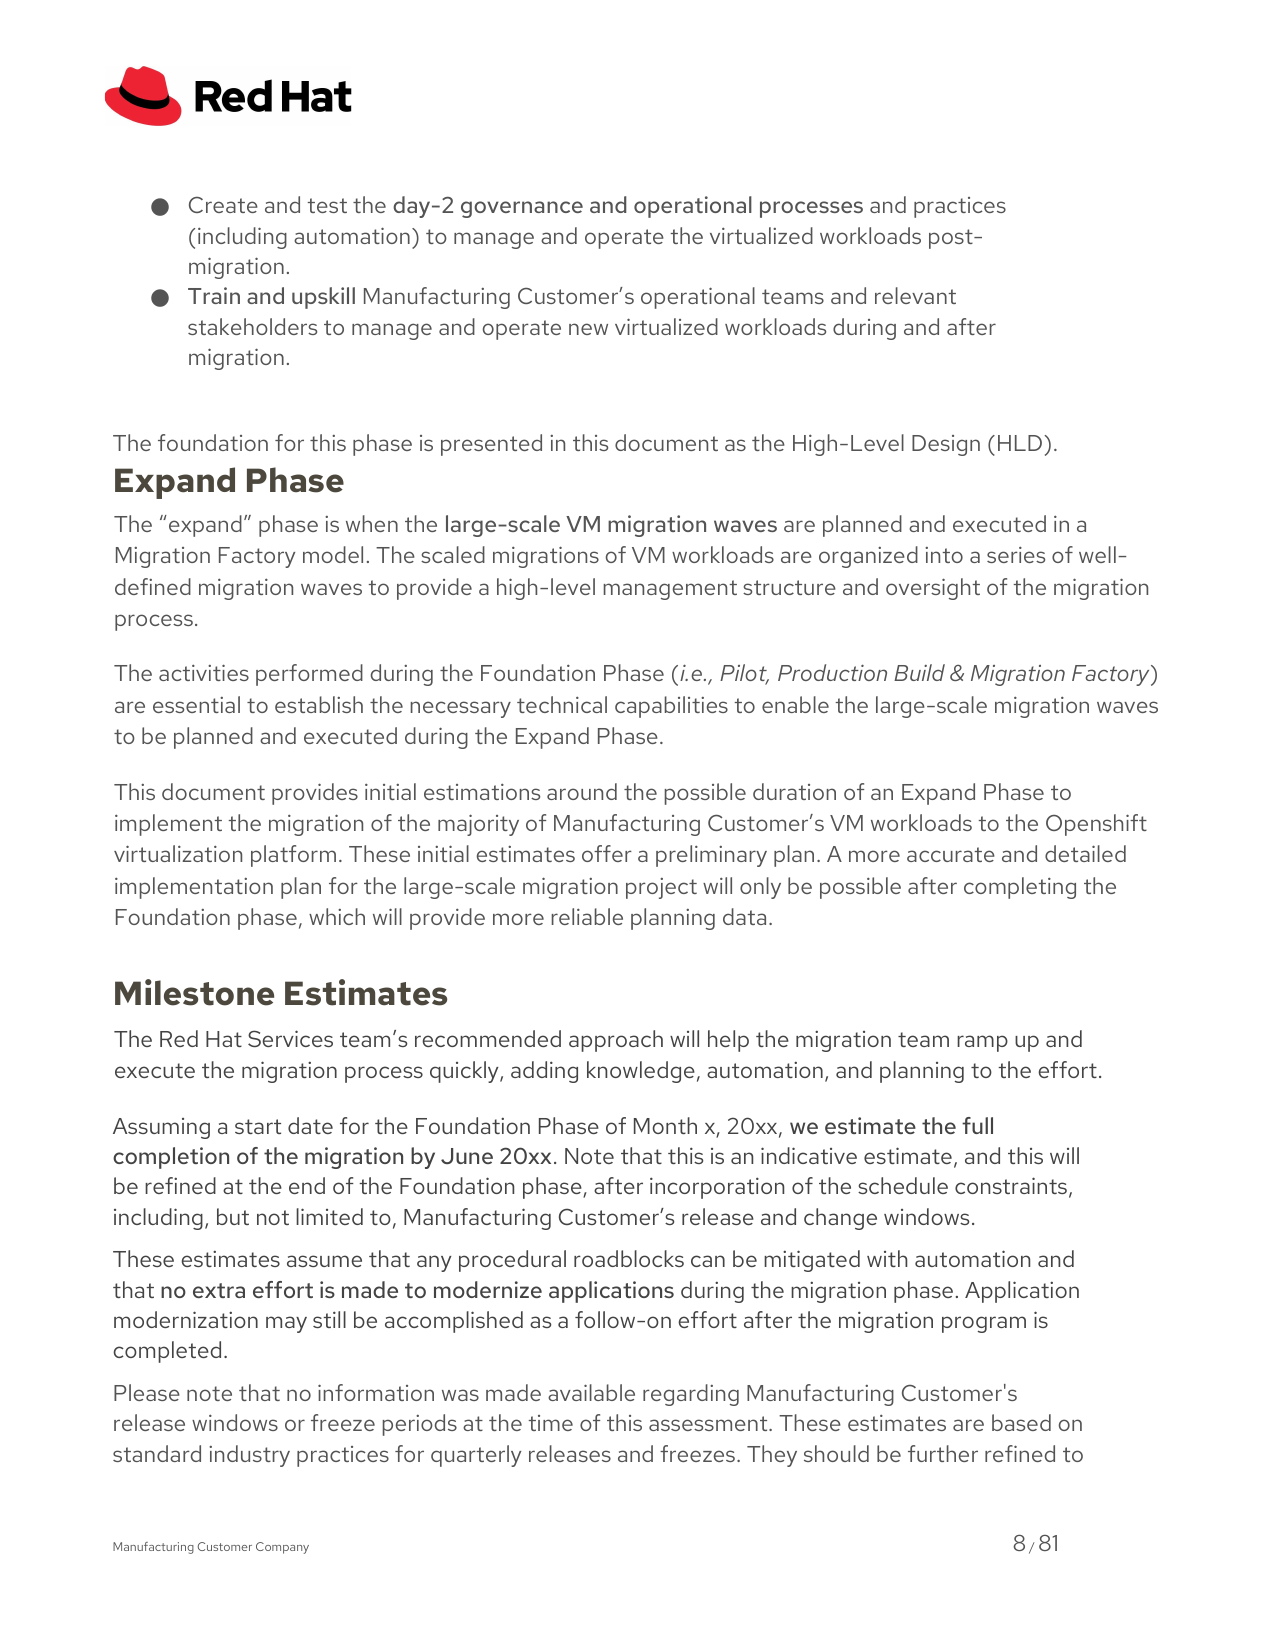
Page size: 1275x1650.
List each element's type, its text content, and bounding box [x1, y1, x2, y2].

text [112, 1378, 1087, 1469]
subtitle Milestone Estimates [112, 971, 1087, 1016]
text The foundation for this phase is presented in this document as the High-Level Design (HLD). [112, 428, 1087, 458]
list Create and test the day-2 governance and operational processes and practices (including automation) to manage and operate the virtualized workloads post-migration. [150, 191, 1087, 281]
text The activities performed during the Foundation Phase (i.e., Pilot, Production Build & Migration Factory) are essential to establish the necessary technical capabilities to enable the large-scale migration waves to be planned and executed during the Expand Phase. [113, 658, 1162, 752]
subtitle Expand Phase [112, 458, 1162, 502]
text These estimates assume that any procedural roadblocks can be mitigated with automation and that no extra effort is made to modernize applications during the migration phase. Application modernization may still be accomplished as a follow-on effort after the migration program is completed. [112, 1244, 1087, 1366]
text Assuming a start date for the Foundation Phase of Month x, 20xx, we estimate the full completion of the migration by June 20xx. Note that this is an indicative estimate, and this will be refined at the end of the Foundation phase, after incorporation of the schedule constraints, including, but not limited to, Manufacturing Customer’s release and change windows. [112, 1111, 1087, 1232]
text The Red Hat Services team’s recommended approach will help the migration team ramp up and execute the migration process quickly, adding knowledge, automation, and planning to the effort. [113, 1024, 1162, 1086]
text The “expand” phase is when the large-scale VM migration waves are planned and executed in a Migration Factory model. The scaled migrations of VM workloads are organized into a series of well-defined migration waves to provide a high-level management structure and oversight of the migration process. [113, 509, 1162, 633]
list Train and upskill Manufacturing Customer’s operational teams and relevant stakeholders to manage and operate new virtualized workloads during and after migration. [150, 281, 1087, 372]
picture [104, 66, 352, 126]
text This document provides initial estimations around the possible duration of an Expand Phase to implement the migration of the majority of Manufacturing Customer’s VM workloads to the Openshift virtualization platform. These initial estimates offer a preliminary plan. A more accurate and detailed implementation plan for the large-scale migration project will only be possible after completing the Foundation phase, which will provide more reliable planning data. [113, 777, 1162, 933]
